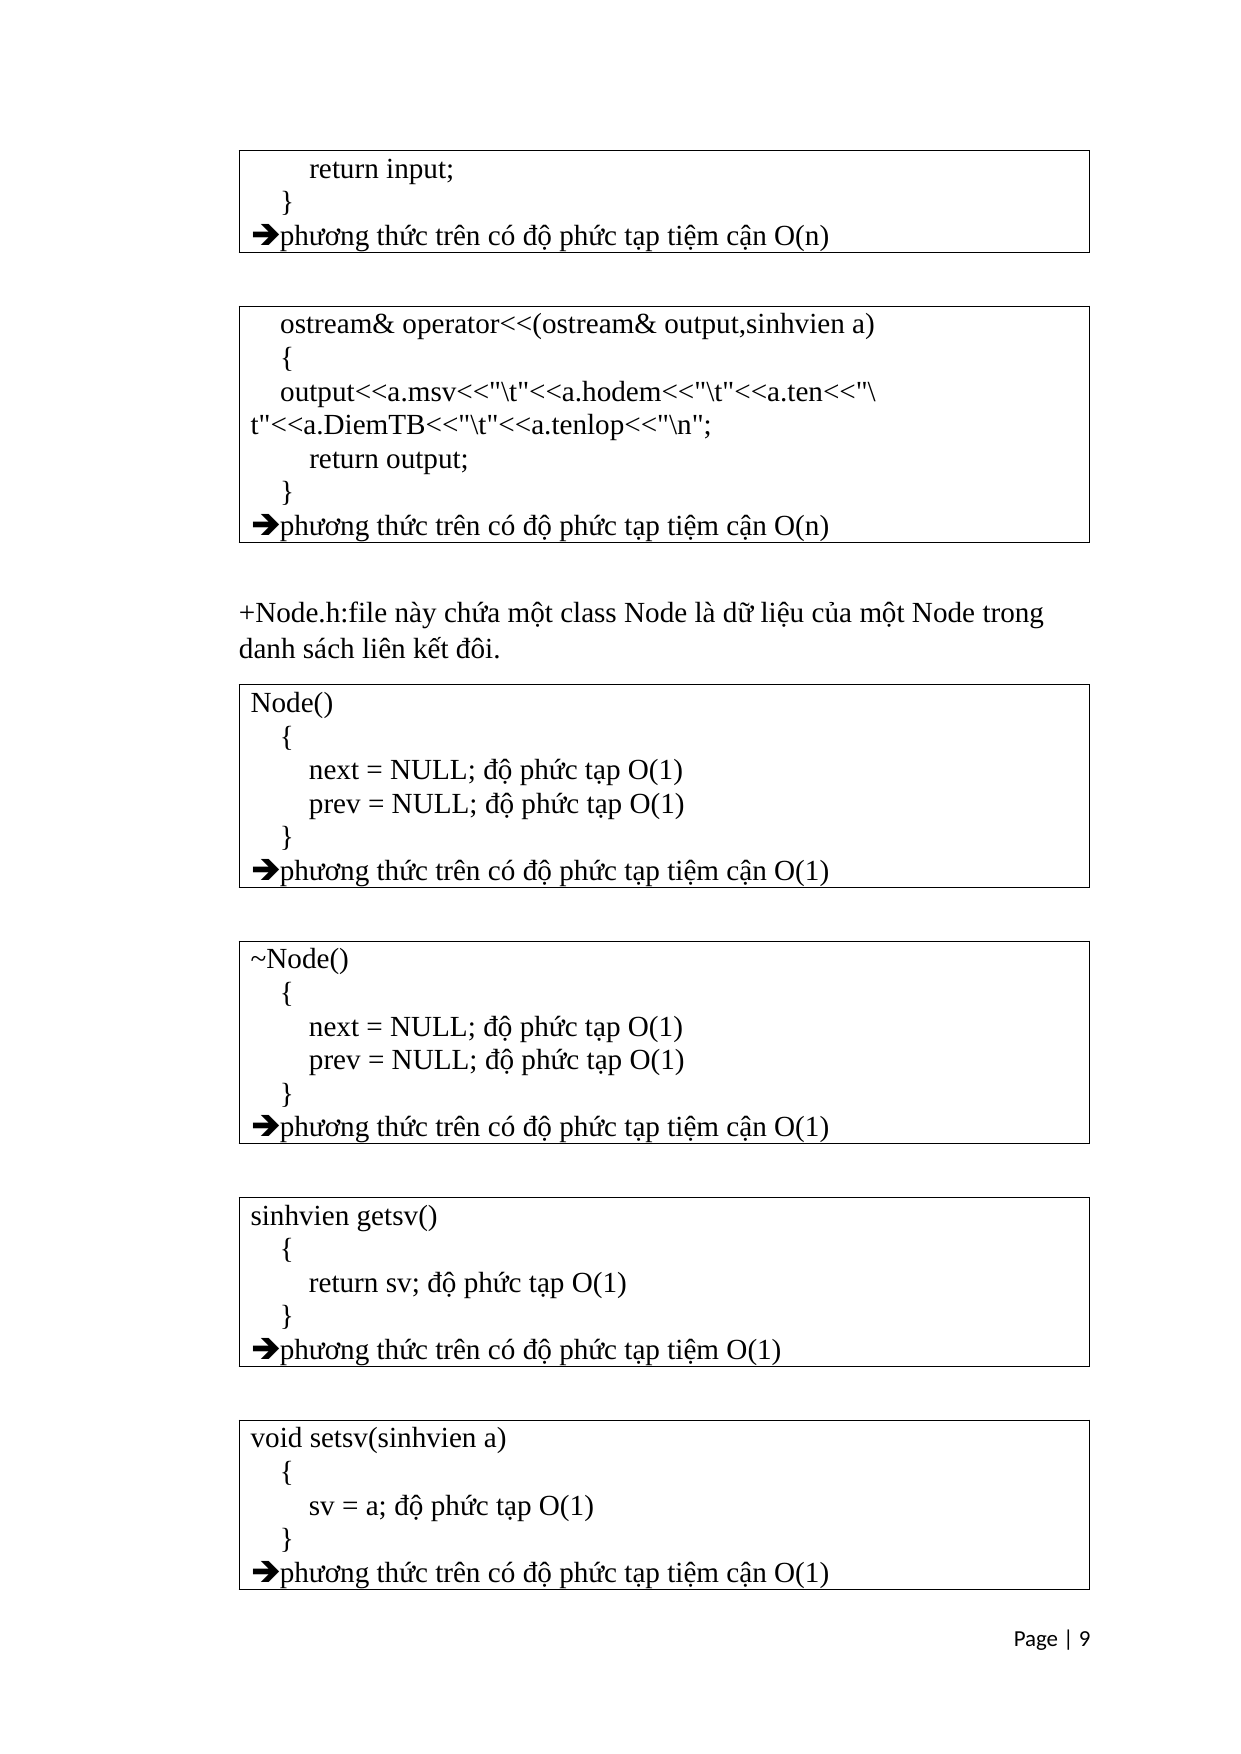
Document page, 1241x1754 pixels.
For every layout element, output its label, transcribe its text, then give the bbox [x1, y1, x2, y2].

table_header sinhvien getsv() { return sv; độ phức tạp O(1) } phương thức trên có độ phức tạp tiệm O(1) [240, 1198, 1089, 1366]
text +Node.h:file này chứa một class Node là dữ liệu của một Node trong danh sách liên kết đôi. [239, 595, 1090, 665]
table_header Node() { next = NULL; độ phức tạp O(1) prev = NULL; độ phức tạp O(1) } phương thức trên có độ phức tạp tiệm cận O(1) [240, 685, 1089, 887]
table_header ostream& operator<<(ostream& output,sinhvien a) { output<<a.msv<<"\t"<<a.hodem<<"\t"<<a.ten<<"\t"<<a.DiemTB<<"\t"<<a.tenlop<<"\n"; return output; } phương thức trên có độ phức tạp tiệm cận O(n) [240, 307, 1089, 542]
table_header ~Node() { next = NULL; độ phức tạp O(1) prev = NULL; độ phức tạp O(1) } phương thức trên có độ phức tạp tiệm cận O(1) [240, 942, 1089, 1143]
table_header void setsv(sinhvien a) { sv = a; độ phức tạp O(1) } phương thức trên có độ phức tạp tiệm cận O(1) [240, 1421, 1089, 1588]
